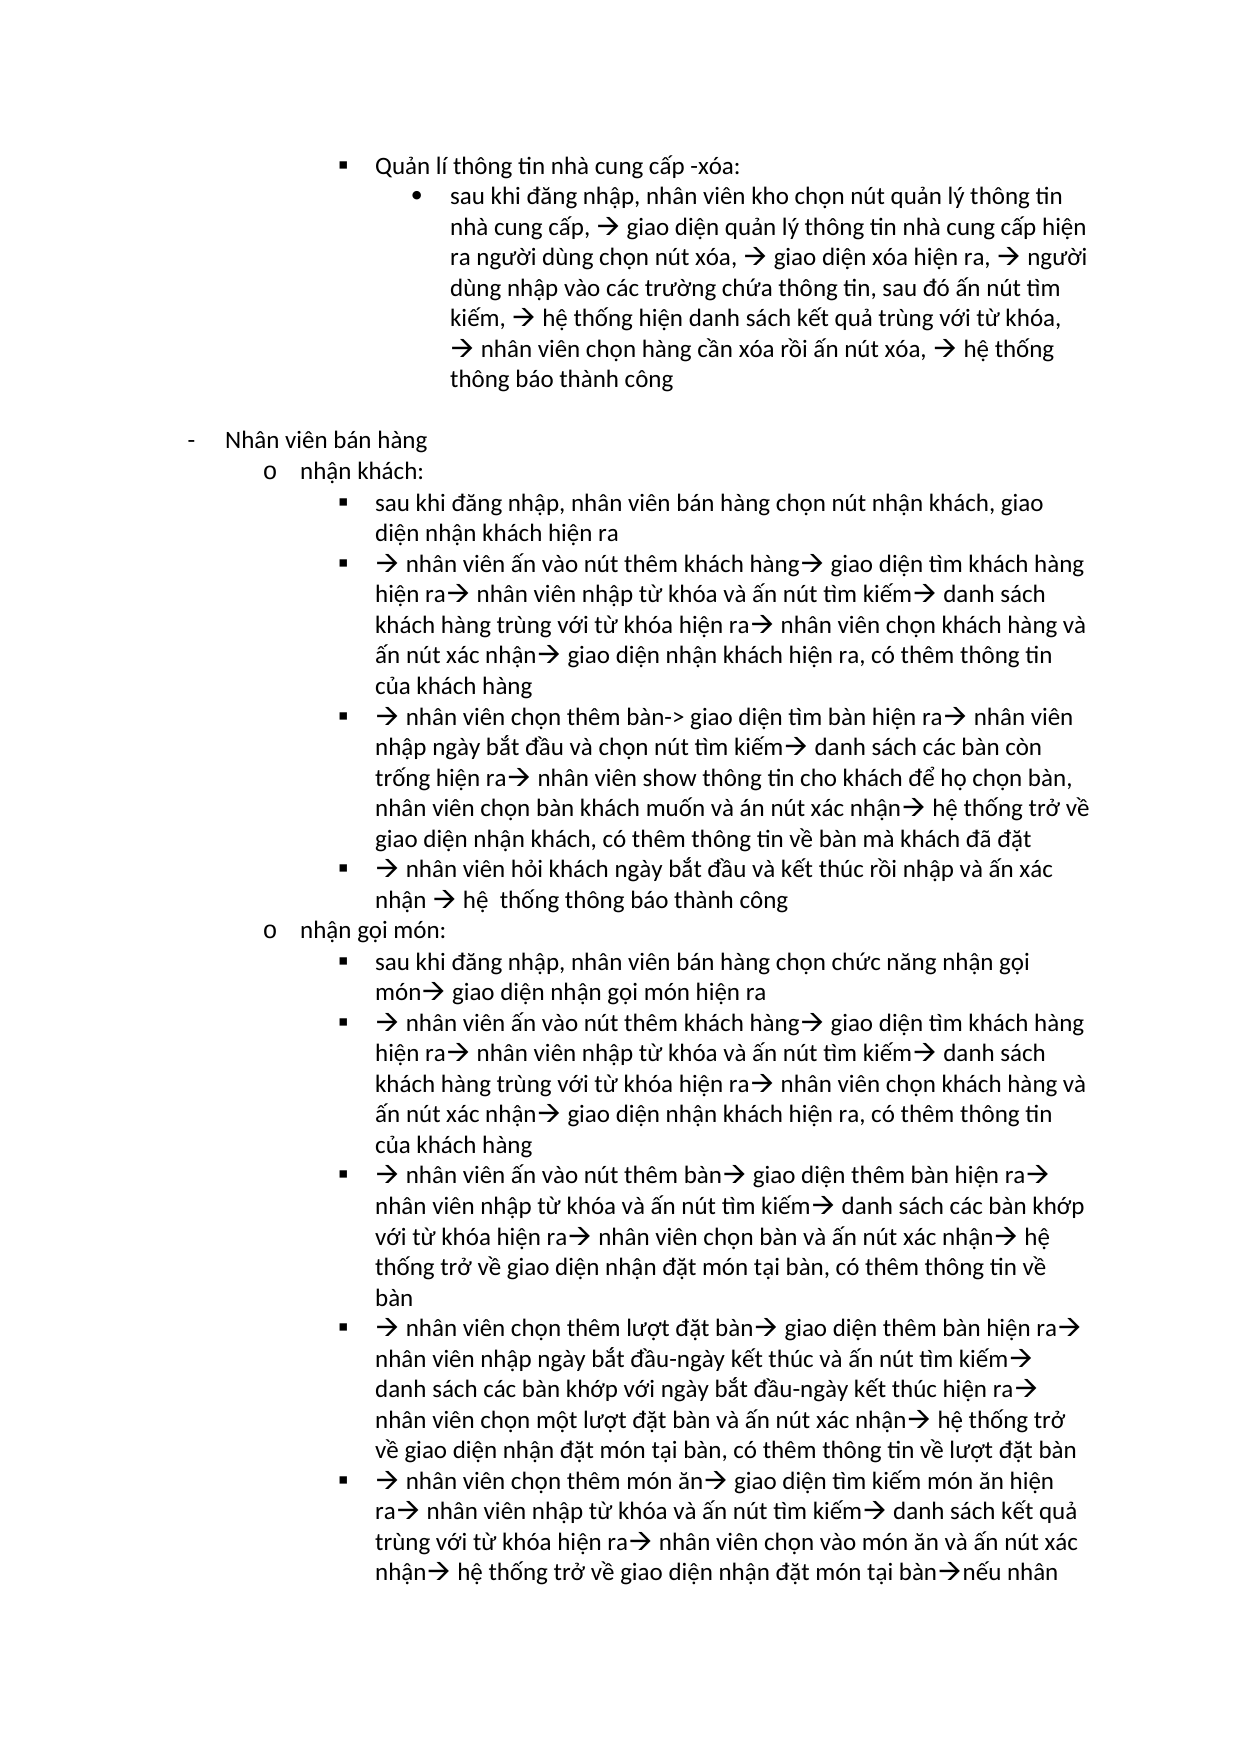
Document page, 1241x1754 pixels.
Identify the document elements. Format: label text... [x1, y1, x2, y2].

list nhân viên ấn vào nút thêm bàn giao diện thêm bàn hiện ra nhân viên nhập từ khóa và ấn nút tìm kiếm danh sách các bàn khớp với từ khóa hiện ra nhân viên chọn bàn và ấn nút xác nhận hệ thống trở về giao diện nhận đặt món tại bàn, có thêm thông tin về bàn [337, 1160, 1090, 1312]
list sau khi đăng nhập, nhân viên bán hàng chọn nút nhận khách, giao diện nhận khách hiện ra [337, 487, 1090, 548]
list nhân viên ấn vào nút thêm khách hàng giao diện tìm khách hàng hiện ra nhân viên nhập từ khóa và ấn nút tìm kiếm danh sách khách hàng trùng với từ khóa hiện ra nhân viên chọn khách hàng và ấn nút xác nhận giao diện nhận khách hiện ra, có thêm thông tin của khách hàng [337, 1007, 1090, 1160]
list nhân viên ấn vào nút thêm khách hàng giao diện tìm khách hàng hiện ra nhân viên nhập từ khóa và ấn nút tìm kiếm danh sách khách hàng trùng với từ khóa hiện ra nhân viên chọn khách hàng và ấn nút xác nhận giao diện nhận khách hiện ra, có thêm thông tin của khách hàng [337, 548, 1090, 701]
list nhân viên chọn thêm lượt đặt bàn giao diện thêm bàn hiện ra nhân viên nhập ngày bắt đầu-ngày kết thúc và ấn nút tìm kiếm danh sách các bàn khớp với ngày bắt đầu-ngày kết thúc hiện ra nhân viên chọn một lượt đặt bàn và ấn nút xác nhận hệ thống trở về giao diện nhận đặt món tại bàn, có thêm thông tin về lượt đặt bàn [337, 1312, 1090, 1465]
list nhận khách: [262, 455, 1090, 487]
list sau khi đăng nhập, nhân viên bán hàng chọn chức năng nhận gọi món giao diện nhận gọi món hiện ra [337, 946, 1090, 1007]
list nhận gọi món: [262, 914, 1090, 946]
list Quản lí thông tin nhà cung cấp -xóa: [337, 150, 1090, 181]
list nhân viên chọn thêm bàn-> giao diện tìm bàn hiện ra nhân viên nhập ngày bắt đầu và chọn nút tìm kiếm danh sách các bàn còn trống hiện ra nhân viên show thông tin cho khách để họ chọn bàn, nhân viên chọn bàn khách muốn và án nút xác nhận hệ thống trở về giao diện nhận khách, có thêm thông tin về bàn mà khách đã đặt [337, 701, 1090, 853]
list nhân viên hỏi khách ngày bắt đầu và kết thúc rồi nhập và ấn xác nhận hệ thống thông báo thành công [337, 853, 1090, 914]
list sau khi đăng nhập, nhân viên kho chọn nút quản lý thông tin nhà cung cấp, giao diện quản lý thông tin nhà cung cấp hiện ra người dùng chọn nút xóa, giao diện xóa hiện ra, người dùng nhập vào các trường chứa thông tin, sau đó ấn nút tìm kiếm, hệ thống hiện danh sách kết quả trùng với từ khóa, nhân viên chọn hàng cần xóa rồi ấn nút xóa, hệ thống thông báo thành công [412, 181, 1090, 394]
list Nhân viên bán hàng [187, 425, 1090, 455]
